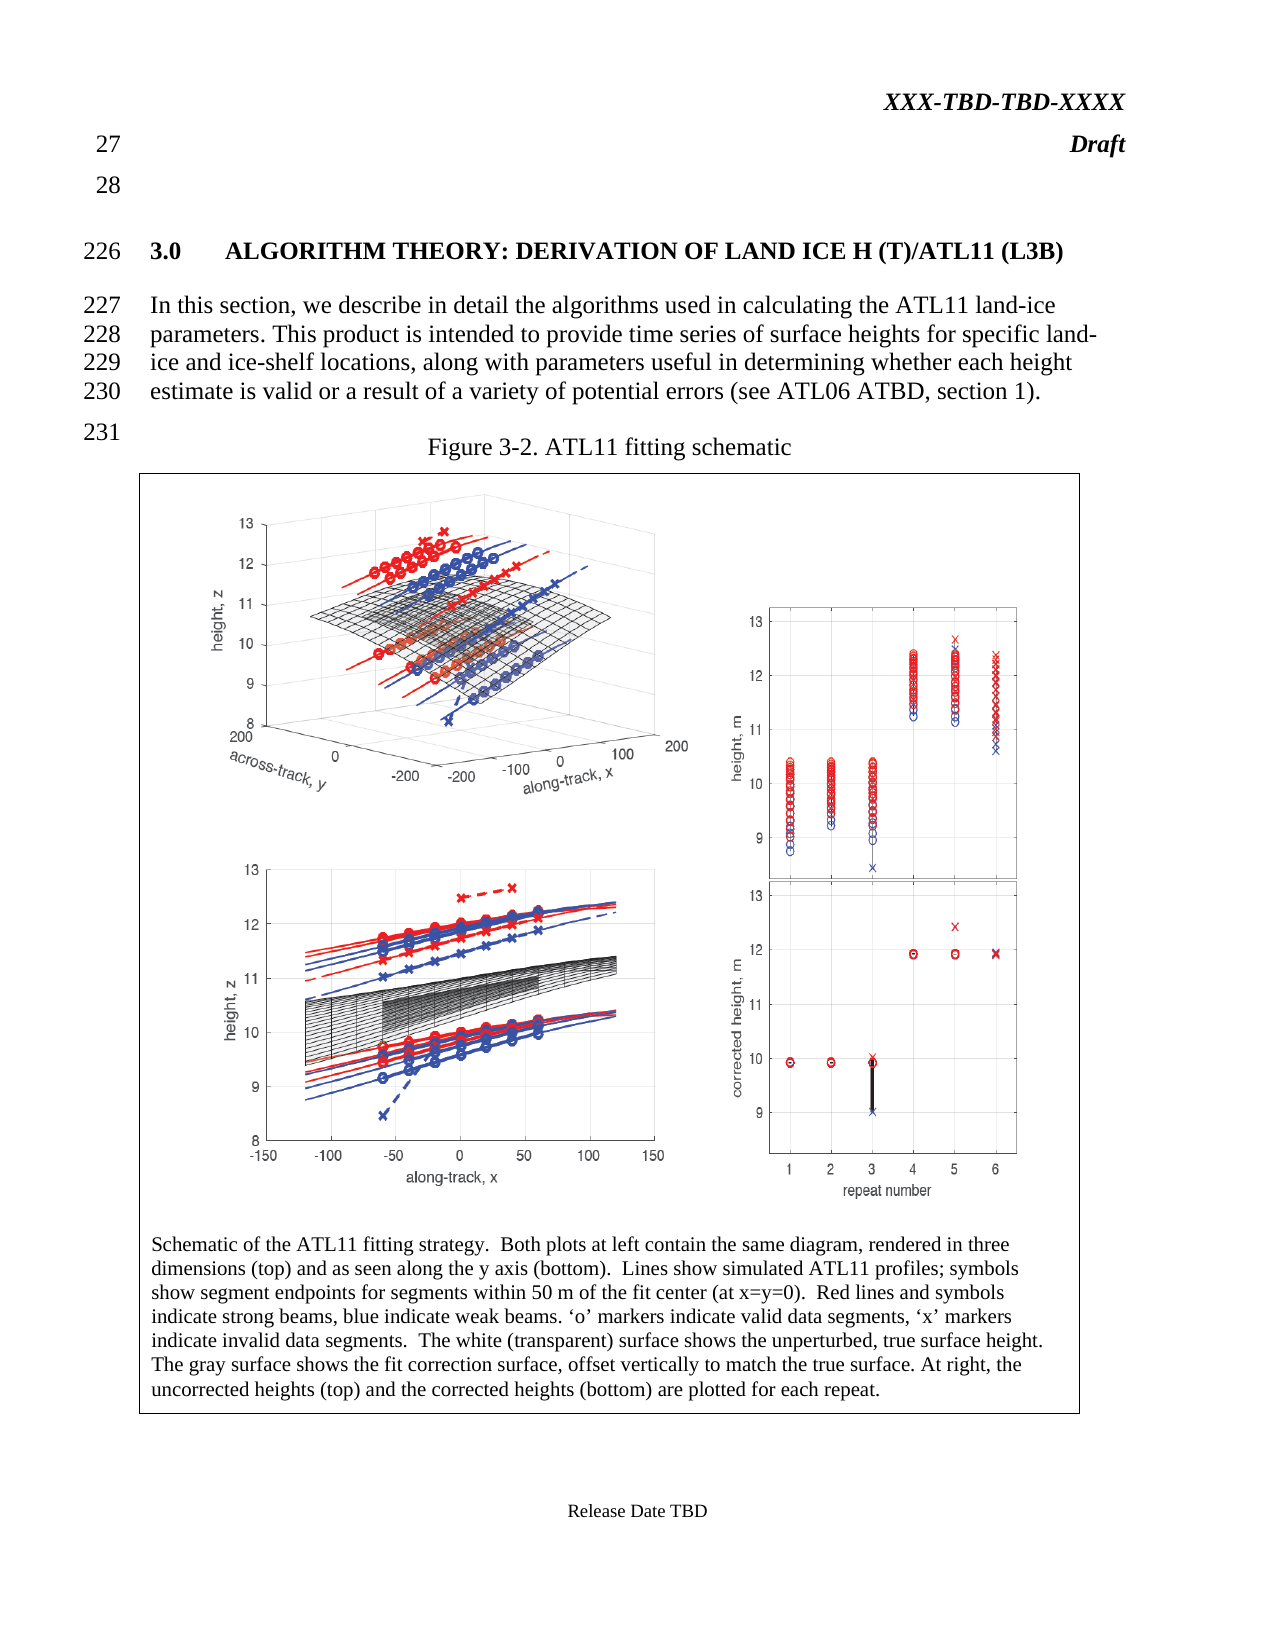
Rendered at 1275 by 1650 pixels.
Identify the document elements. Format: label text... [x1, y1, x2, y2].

picture [191, 486, 707, 1207]
table_cell Schematic of the ATL11 fitting strategy. Both plots at left contain the same diagram, rendered in three dimensions (top) and as seen along the y axis (bottom). Lines show simulated ATL11 profiles; symbols show segment endpoints for segments within 50 m of the fit center (at x=y=0). Red lines and symbols indicate strong beams, blue indicate weak beams. ‘o’ markers indicate valid data segments, ‘x’ markers indicate invalid data segments. The white (transparent) surface shows the unperturbed, true surface height. The gray surface shows the fit correction surface, offset vertically to match the true surface. At right, the uncorrected heights (top) and the corrected heights (bottom) are plotted for each repeat. [140, 1220, 1079, 1413]
table_cell [140, 474, 1079, 1219]
picture [713, 581, 1028, 1207]
subtitle ALGORITHM THEORY: Derivation of Land Ice H (t)/ATL11 (L3B) [150, 236, 1125, 265]
text In this section, we describe in detail the algorithms used in calculating the ATL11 land-ice parameters. This product is intended to provide time series of surface heights for specific land-ice and ice-shelf locations, along with parameters useful in determining whether each height estimate is valid or a result of a variety of potential errors (see ATL06 ATBD, section 1). [150, 290, 1125, 405]
